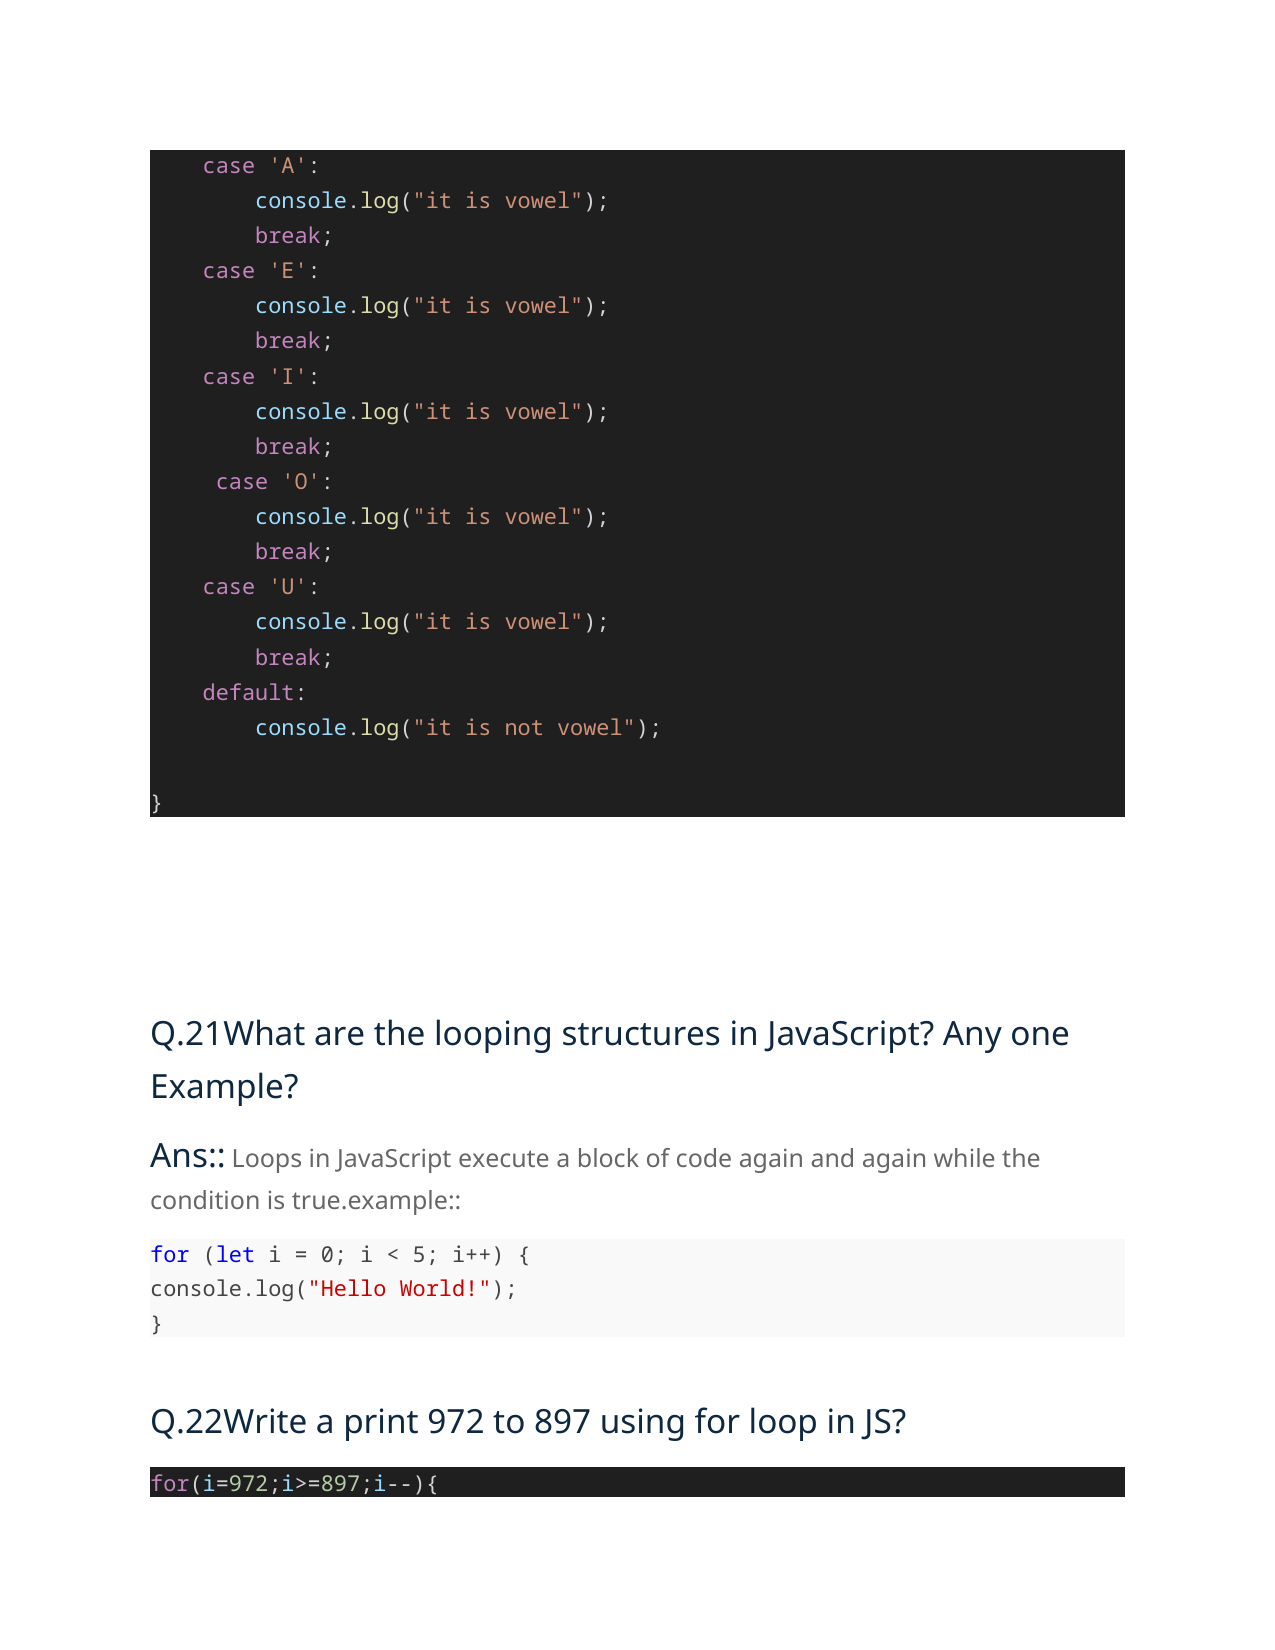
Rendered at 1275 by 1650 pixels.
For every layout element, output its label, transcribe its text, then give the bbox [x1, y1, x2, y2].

text } [150, 1308, 1125, 1337]
text case 'E': [150, 255, 1125, 285]
text break; [150, 326, 1125, 355]
text case 'A': [150, 150, 1125, 180]
text console.log("it is vowel"); [150, 396, 1125, 426]
text console.log("it is not vowel"); [150, 712, 1125, 741]
text case 'O': [150, 466, 1125, 496]
text console.log("it is vowel"); [150, 501, 1125, 531]
text console.log("it is vowel"); [150, 185, 1125, 215]
text default: [150, 677, 1125, 706]
text break; [150, 536, 1125, 566]
text } [150, 787, 1125, 817]
text for (let i = 0; i < 5; i++) { [150, 1239, 1125, 1268]
text Q.22Write a print 972 to 897 using for loop in JS? [150, 1398, 1125, 1444]
text Ans:: Loops in JavaScript execute a block of code again and again while the condition is true.example:: [150, 1132, 1125, 1217]
text for(i=972;i>=897;i--){ [150, 1467, 1125, 1497]
text console.log("it is vowel"); [150, 290, 1125, 320]
text break; [150, 641, 1125, 671]
text case 'I': [150, 361, 1125, 390]
text Q.21What are the looping structures in JavaScript? Any one Example? [150, 1010, 1125, 1108]
text case 'U': [150, 571, 1125, 601]
text console.log("it is vowel"); [150, 606, 1125, 636]
text console.log("Hello World!"); [150, 1273, 1125, 1303]
text break; [150, 220, 1125, 250]
text break; [150, 431, 1125, 461]
